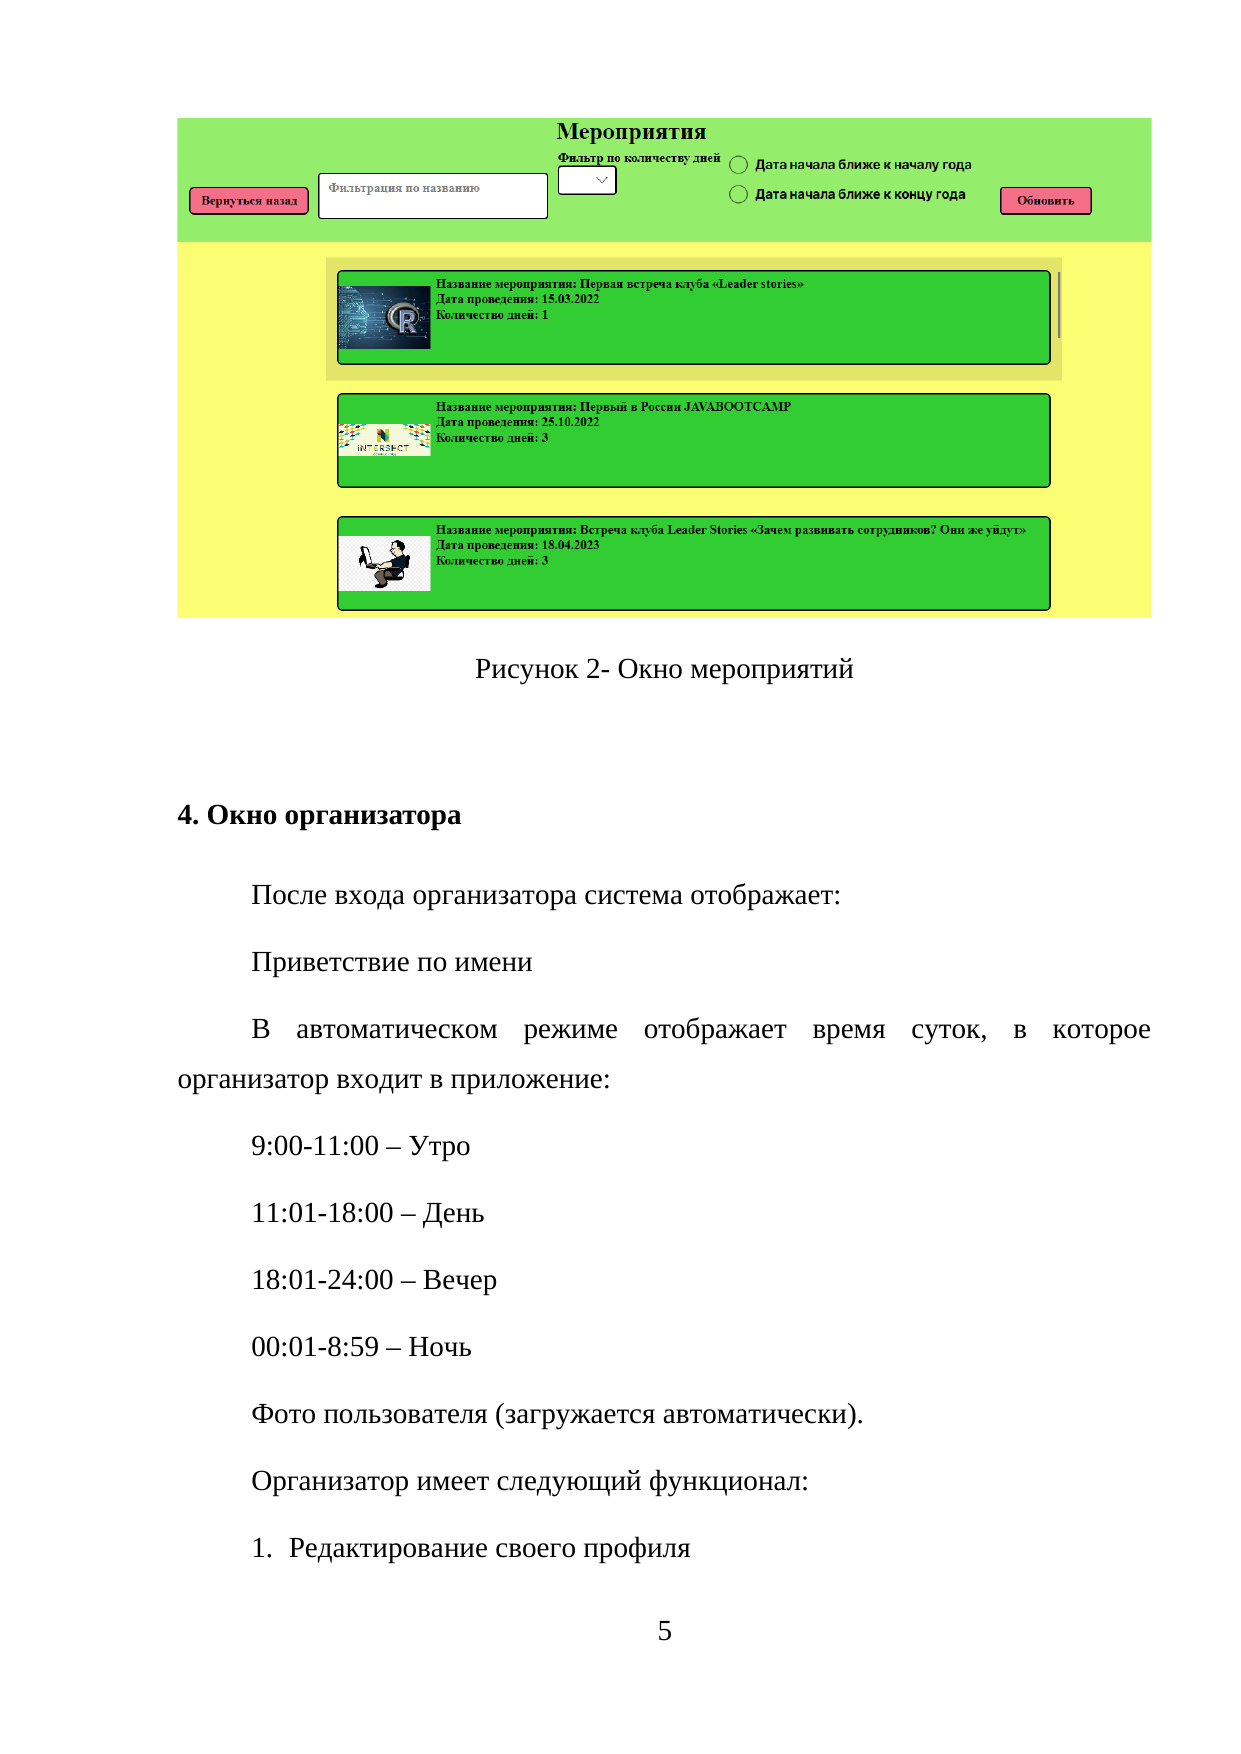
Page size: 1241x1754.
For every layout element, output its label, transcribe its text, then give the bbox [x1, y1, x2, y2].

list Редактирование своего профиля [251, 1530, 1152, 1563]
text Фото пользователя (загружается автоматически). [177, 1396, 1152, 1429]
text 11:01-18:00 – День [177, 1195, 1152, 1229]
text Организатор имеет следующий функционал: [177, 1463, 1152, 1497]
text Рисунок 2- Окно мероприятий [177, 651, 1152, 684]
text После входа организатора система отображает: [177, 877, 1152, 910]
text Приветствие по имени [177, 944, 1152, 977]
text 9:00-11:00 – Утро [177, 1128, 1152, 1162]
text 00:01-8:59 – Ночь [177, 1329, 1152, 1363]
text В автоматическом режиме отображает время суток, в которое организатор входит в приложение: [177, 1011, 1152, 1095]
subtitle 4. Окно организатора [177, 797, 1152, 831]
picture [177, 118, 1152, 618]
text 18:01-24:00 – Вечер [177, 1262, 1152, 1296]
